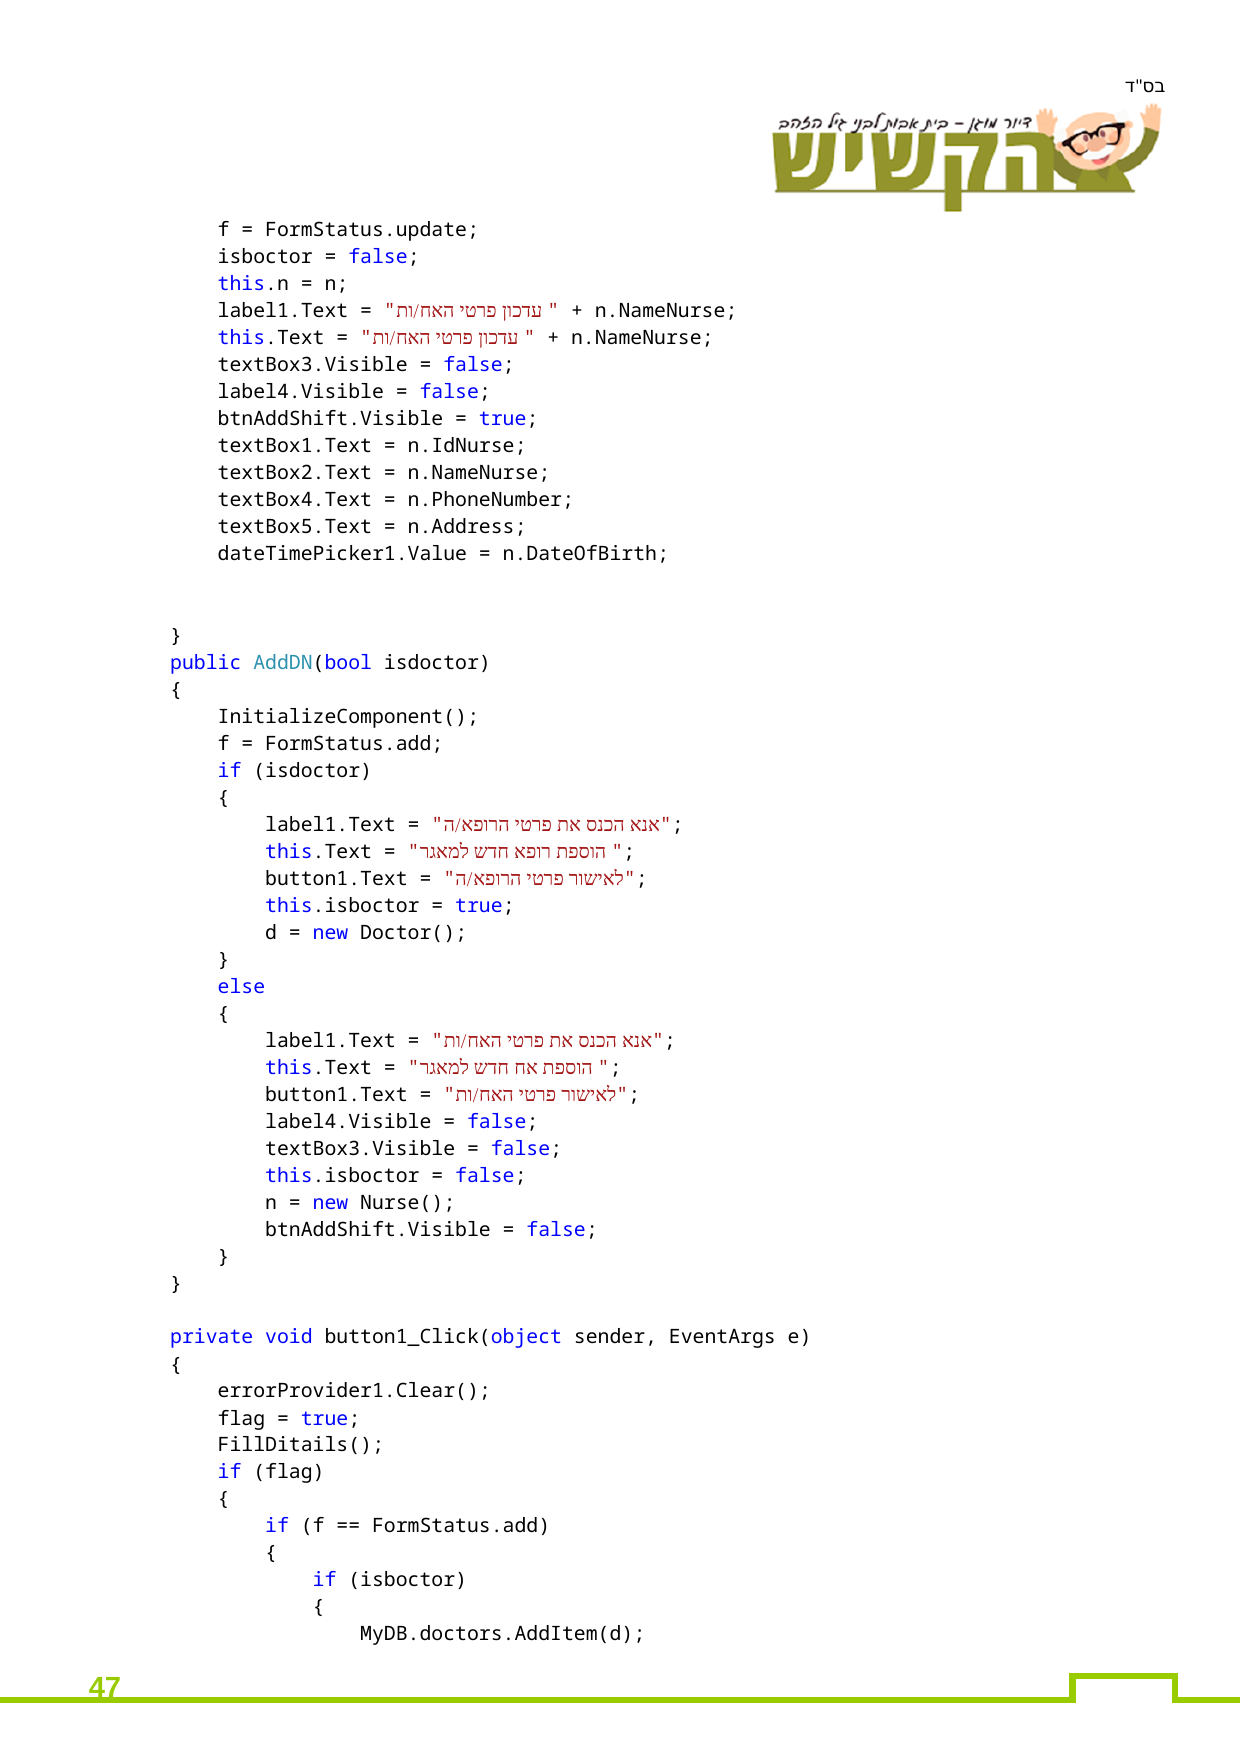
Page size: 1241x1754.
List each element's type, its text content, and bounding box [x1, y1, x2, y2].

text if (f == FormStatus.add) [75, 1512, 1165, 1539]
text f = FormStatus.add; [75, 729, 1165, 756]
text } [75, 1242, 1165, 1269]
text { [75, 1539, 1165, 1566]
text InitializeComponent(); [75, 702, 1165, 729]
text label1.Text = "אנא הכנס את פרטי הרופא/ה"; [75, 810, 1165, 837]
text label4.Visible = false; [75, 377, 1165, 404]
text d = new Doctor(); [75, 918, 1165, 945]
text this.Text = "עדכון פרטי האח/ות " + n.NameNurse; [75, 323, 1165, 351]
text private void button1_Click(object sender, EventArgs e) [75, 1323, 1165, 1350]
text errorProvider1.Clear(); [75, 1377, 1165, 1404]
text textBox4.Text = n.PhoneNumber; [75, 485, 1165, 512]
text { [75, 1485, 1165, 1512]
text dateTimePicker1.Value = n.DateOfBirth; [75, 539, 1165, 566]
text button1.Text = "לאישור פרטי הרופא/ה"; [75, 864, 1165, 891]
text if (flag) [75, 1458, 1165, 1485]
text label4.Visible = false; [75, 1107, 1165, 1134]
text FillDitails(); [75, 1431, 1165, 1458]
text MyDB.doctors.AddItem(d); [75, 1619, 1165, 1647]
text label1.Text = "אנא הכנס את פרטי האח/ות"; [75, 1026, 1165, 1053]
text btnAddShift.Visible = true; [75, 404, 1165, 431]
text f = FormStatus.update; [75, 216, 1165, 243]
text { [75, 999, 1165, 1026]
text textBox3.Visible = false; [75, 351, 1165, 377]
text button1.Text = "לאישור פרטי האח/ות"; [75, 1080, 1165, 1107]
text this.isboctor = true; [75, 891, 1165, 918]
text } [75, 945, 1165, 972]
text textBox2.Text = n.NameNurse; [75, 458, 1165, 485]
text { [75, 783, 1165, 810]
text isboctor = false; [75, 243, 1165, 269]
text else [75, 972, 1165, 999]
text public AddDN(bool isdoctor) [75, 648, 1165, 675]
text btnAddShift.Visible = false; [75, 1215, 1165, 1242]
text textBox5.Text = n.Address; [75, 512, 1165, 539]
text { [75, 1350, 1165, 1377]
text if (isboctor) [75, 1566, 1165, 1593]
text this.Text = "הוספת רופא חדש למאגר "; [75, 837, 1165, 864]
text this.n = n; [75, 269, 1165, 297]
text textBox1.Text = n.IdNurse; [75, 431, 1165, 458]
text this.Text = "הוספת אח חדש למאגר "; [75, 1053, 1165, 1080]
text } [75, 621, 1165, 648]
text this.isboctor = false; [75, 1161, 1165, 1188]
picture [767, 96, 1165, 216]
text } [75, 1269, 1165, 1296]
text { [75, 1593, 1165, 1619]
text n = new Nurse(); [75, 1188, 1165, 1215]
text { [75, 675, 1165, 702]
text label1.Text = "עדכון פרטי האח/ות " + n.NameNurse; [75, 297, 1165, 323]
text if (isdoctor) [75, 756, 1165, 783]
text flag = true; [75, 1404, 1165, 1431]
text textBox3.Visible = false; [75, 1134, 1165, 1161]
